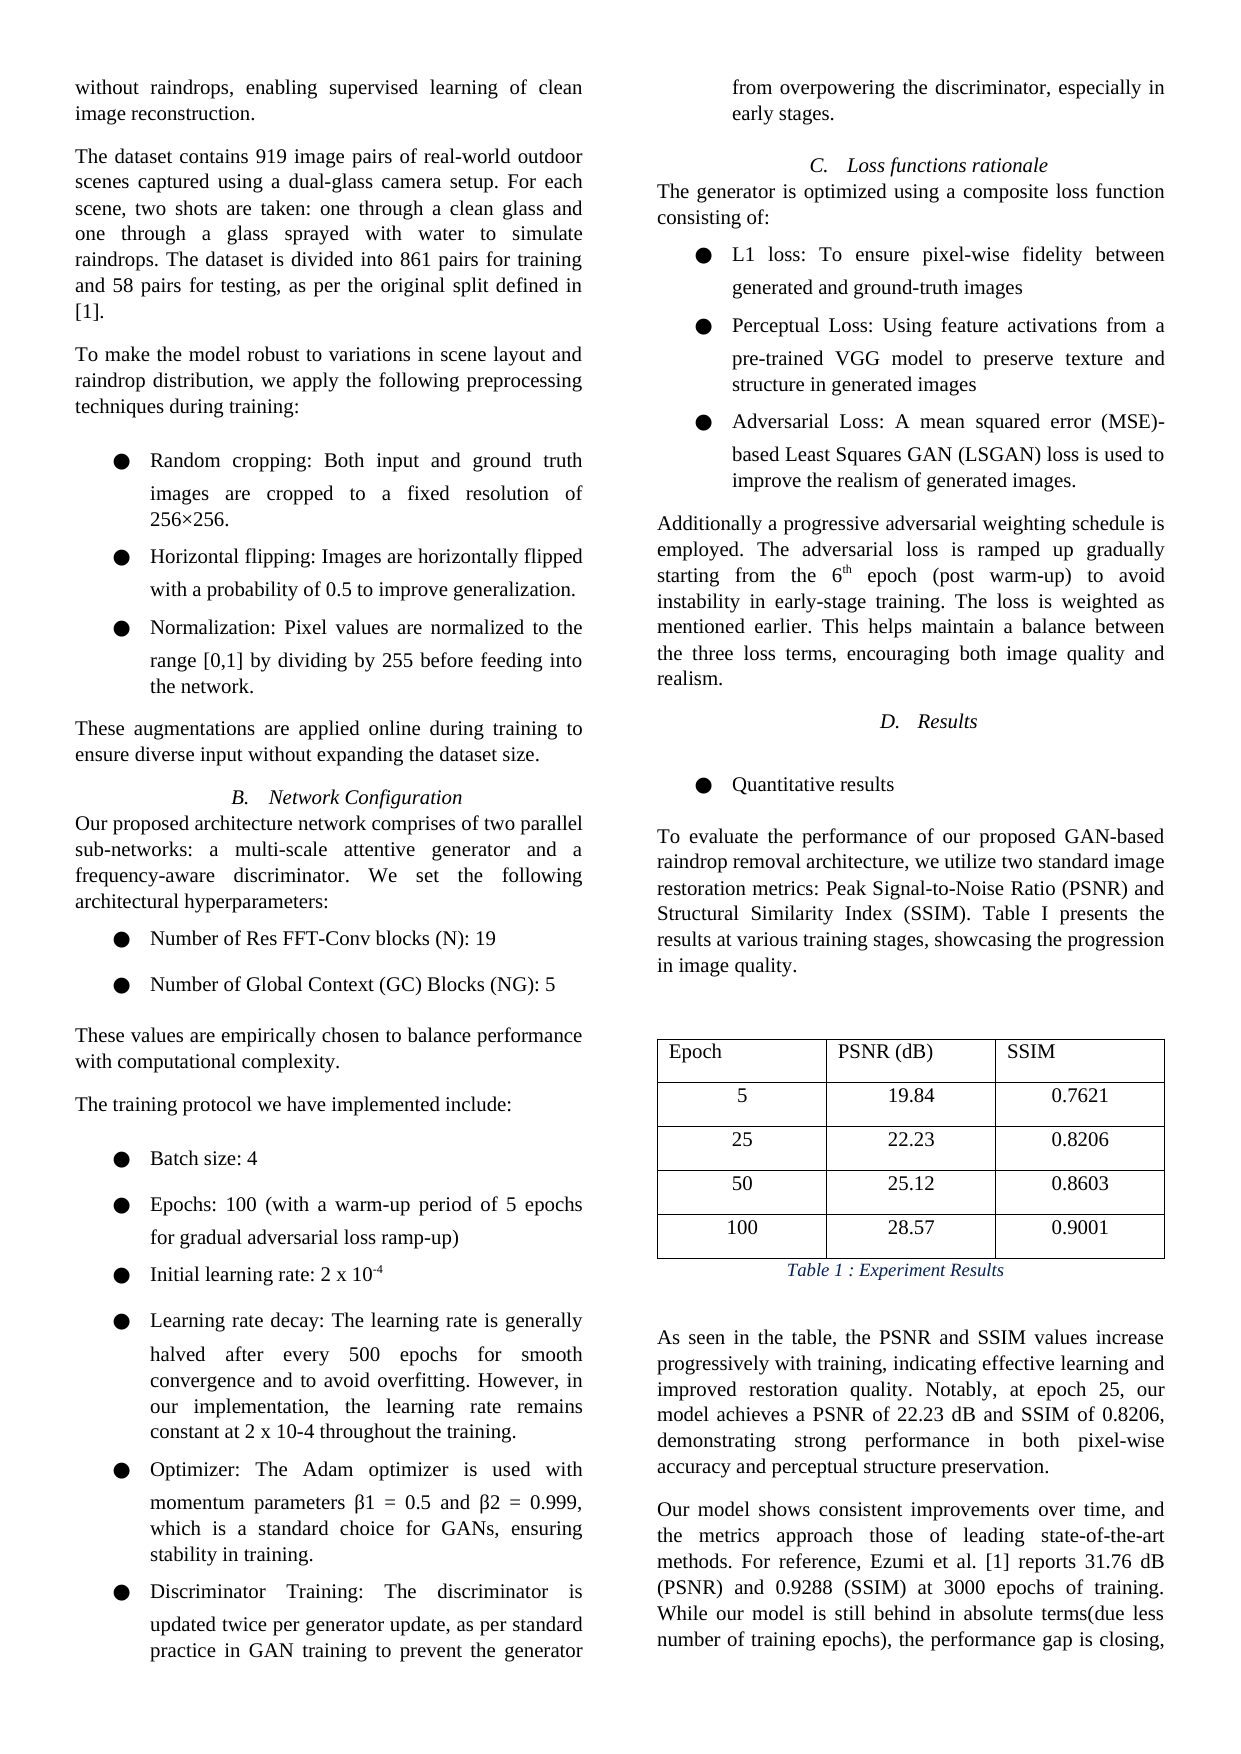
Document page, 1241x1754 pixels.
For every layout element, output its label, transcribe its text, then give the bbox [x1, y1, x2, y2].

list Adversarial Loss: A mean squared error (MSE)-based Least Squares GAN (LSGAN) loss is used to improve the realism of generated images. [694, 398, 1165, 492]
table_cell 0.8206 [996, 1127, 1164, 1170]
list Loss functions rationale [694, 153, 1165, 177]
table_cell 0.9001 [996, 1215, 1164, 1258]
list Discriminator Training: The discriminator is updated twice per generator update, as per standard practice in GAN training to prevent the generator from overpowering the discriminator, especially in early stages. [112, 1568, 583, 1662]
list Results [694, 709, 1165, 733]
list Network Configuration [112, 785, 583, 809]
list Optimizer: The Adam optimizer is used with momentum parameters β1 = 0.5 and β2 = 0.999, which is a standard choice for GANs, ensuring stability in training. [112, 1445, 583, 1566]
list Initial learning rate: 2 x 10-4 [112, 1251, 583, 1294]
list L1 loss: To ensure pixel-wise fidelity between generated and ground-truth images [694, 231, 1165, 299]
text The generator is optimized using a composite loss function consisting of: [657, 179, 1165, 229]
table_cell 100 [658, 1215, 826, 1258]
text These values are empirically chosen to balance performance with computational complexity. [75, 1023, 583, 1073]
table_cell 0.8603 [996, 1171, 1164, 1214]
table_cell 25 [658, 1127, 826, 1170]
text The training protocol we have implemented include: [75, 1092, 583, 1116]
table_header Epoch [658, 1040, 826, 1082]
list Discriminator Training: The discriminator is updated twice per generator update, as per standard practice in GAN training to prevent the generator from overpowering the discriminator, especially in early stages. [694, 75, 1165, 125]
table_header PSNR (dB) [827, 1040, 995, 1082]
table_cell 5 [658, 1083, 826, 1126]
list Horizontal flipping: Images are horizontally flipped with a probability of 0.5 to improve generalization. [112, 533, 583, 601]
list Quantitative results [694, 761, 1165, 803]
list Number of Global Context (GC) Blocks (NG): 5 [112, 961, 583, 1003]
table_cell 28.57 [827, 1215, 995, 1258]
table_cell 25.12 [827, 1171, 995, 1214]
table_cell 50 [658, 1171, 826, 1214]
list Perceptual Loss: Using feature activations from a pre-trained VGG model to preserve texture and structure in generated images [694, 301, 1165, 396]
list Learning rate decay: The learning rate is generally halved after every 500 epochs for smooth convergence and to avoid overfitting. However, in our implementation, the learning rate remains constant at 2 x 10-4 throughout the training. [112, 1297, 583, 1443]
list Normalization: Pixel values are normalized to the range [0,1] by dividing by 255 before feeding into the network. [112, 603, 583, 698]
table_cell 22.23 [827, 1127, 995, 1170]
text These augmentations are applied online during training to ensure diverse input without expanding the dataset size. [75, 716, 583, 766]
list Random cropping: Both input and ground truth images are cropped to a fixed resolution of 256×256. [112, 436, 583, 531]
list Number of Res FFT-Conv blocks (N): 19 [112, 914, 583, 957]
text To make the model robust to variations in scene layout and raindrop distribution, we apply the following preprocessing techniques during training: [75, 342, 583, 418]
text The dataset contains 919 image pairs of real-world outdoor scenes captured using a dual-glass camera setup. For each scene, two shots are taken: one through a clean glass and one through a glass sprayed with water to simulate raindrops. The dataset is divided into 861 pairs for training and 58 pairs for testing, as per the original split defined in [1]. [75, 143, 583, 323]
text Additionally a progressive adversarial weighting schedule is employed. The adversarial loss is ramped up gradually starting from the 6th epoch (post warm-up) to avoid instability in early-stage training. The loss is weighted as mentioned earlier. This helps maintain a balance between the three loss terms, encouraging both image quality and realism. [657, 511, 1165, 690]
table_header SSIM [996, 1040, 1164, 1082]
text Table 1 : Experiment Results [627, 1259, 1165, 1280]
text To evaluate the performance of our proposed GAN-based raindrop removal architecture, we utilize two standard image restoration metrics: Peak Signal-to-Noise Ratio (PSNR) and Structural Similarity Index (SSIM). Table I presents the results at various training stages, showcasing the progression in image quality. [657, 823, 1165, 977]
text Our proposed architecture network comprises of two parallel sub-networks: a multi-scale attentive generator and a frequency-aware discriminator. We set the following architectural hyperparameters: [75, 811, 583, 913]
table_cell 19.84 [827, 1083, 995, 1126]
list Batch size: 4 [112, 1134, 583, 1177]
table_cell 0.7621 [996, 1083, 1164, 1126]
list Epochs: 100 (with a warm-up period of 5 epochs for gradual adversarial loss ramp-up) [112, 1181, 583, 1249]
